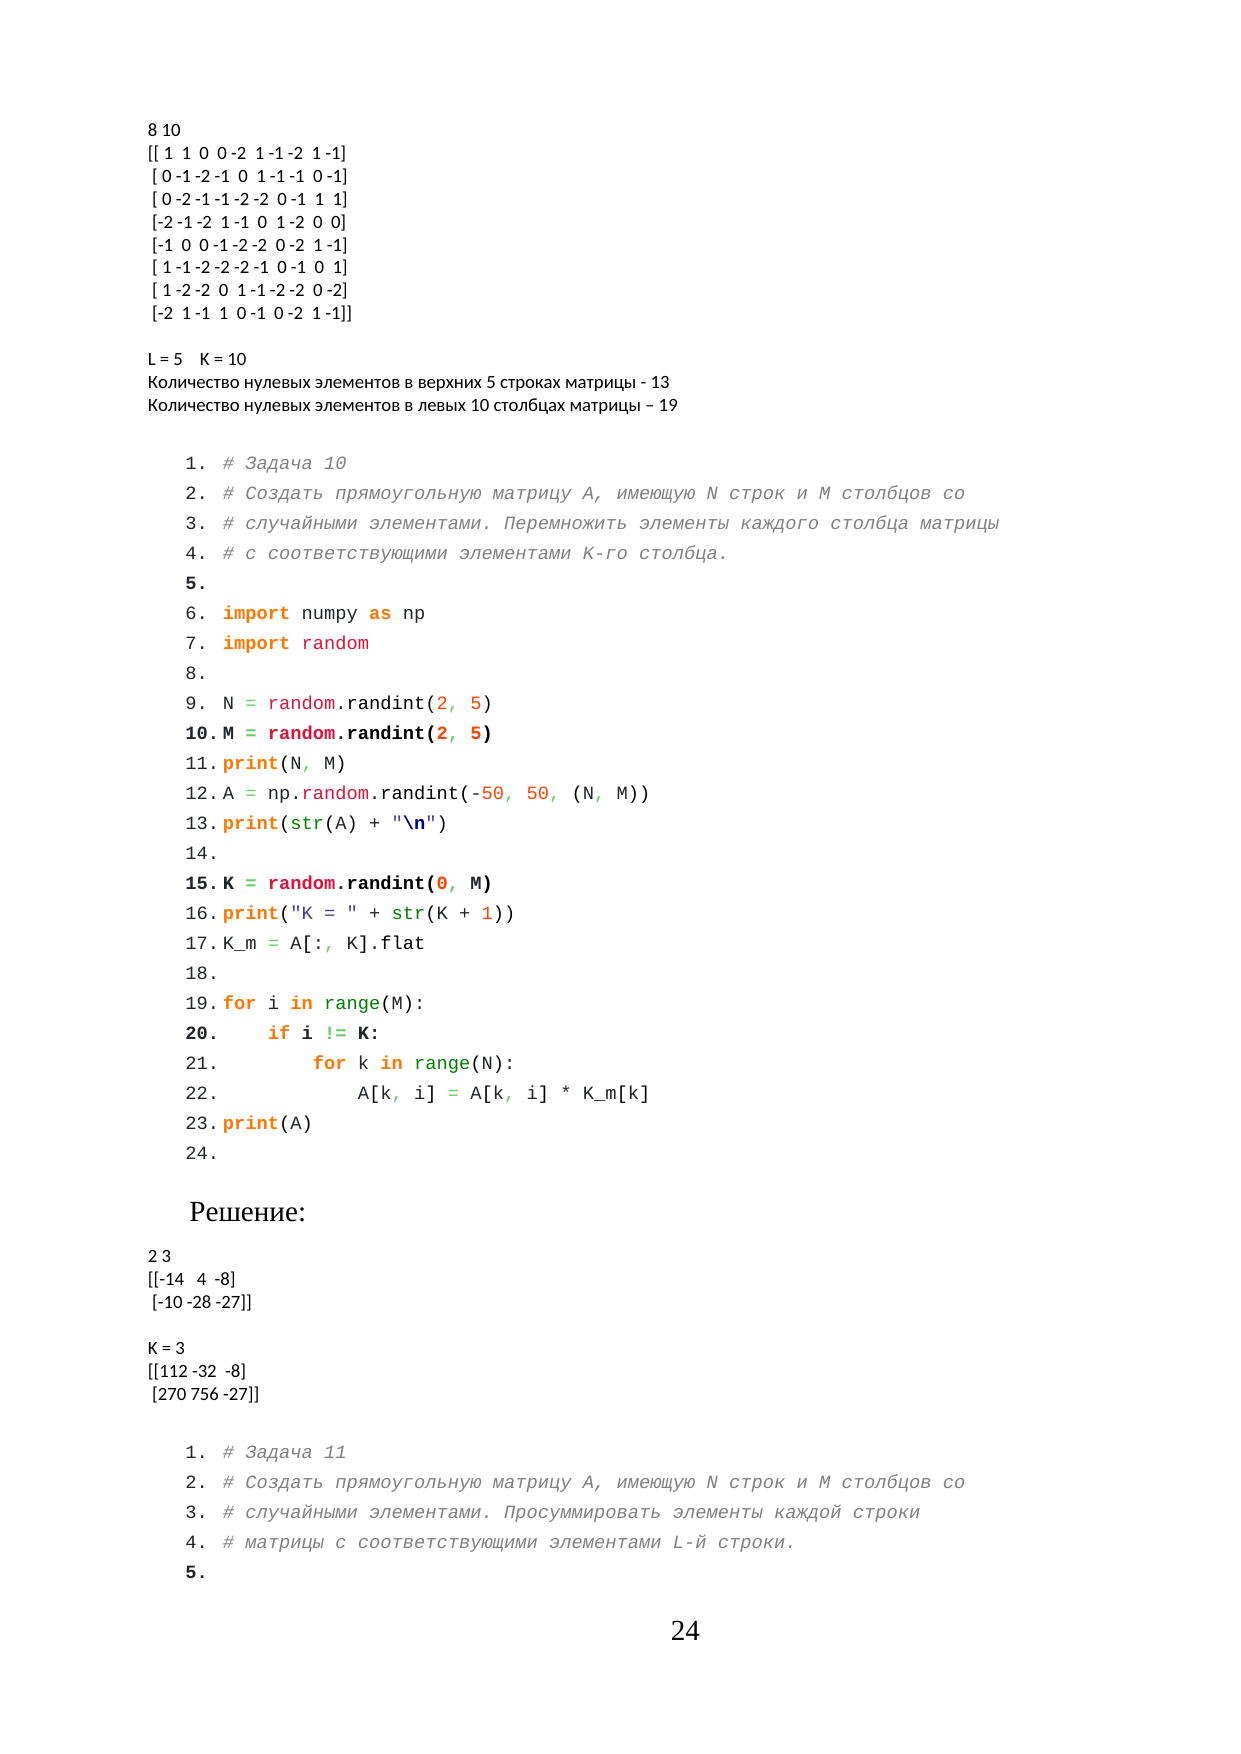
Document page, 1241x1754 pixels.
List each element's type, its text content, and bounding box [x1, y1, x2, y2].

text 2 3 [148, 1245, 1181, 1268]
list # случайными элементами. Перемножить элементы каждого столбца матрицы [185, 505, 1181, 535]
list K = random.randint(0, M) [185, 865, 1181, 895]
text Количество нулевых элементов в левых 10 столбцах матрицы – 19 [148, 393, 1181, 416]
text [ 1 -1 -2 -2 -2 -1 0 -1 0 1] [148, 256, 1181, 278]
text [-10 -28 -27]] [148, 1291, 1181, 1313]
text [-1 0 0 -1 -2 -2 0 -2 1 -1] [148, 233, 1181, 256]
list K_m = A[:, K].flat [185, 925, 1181, 955]
list N = random.randint(2, 5) [185, 685, 1181, 715]
list if i != K: [185, 1015, 1181, 1045]
text 8 10 [148, 118, 1181, 141]
text Количество нулевых элементов в верхних 5 строках матрицы - 13 [148, 370, 1181, 393]
list print("K = " + str(K + 1)) [185, 895, 1181, 925]
list # Задача 10 [185, 445, 1181, 475]
text [ 0 -1 -2 -1 0 1 -1 -1 0 -1] [148, 164, 1181, 187]
list print(N, M) [185, 745, 1181, 775]
text [[ 1 1 0 0 -2 1 -1 -2 1 -1] [148, 141, 1181, 164]
list for k in range(N): [185, 1045, 1181, 1075]
text [-2 1 -1 1 0 -1 0 -2 1 -1]] [148, 301, 1181, 324]
list import numpy as np [185, 595, 1181, 625]
list # с соответствующими элементами K-го столбца. [185, 535, 1181, 565]
list # случайными элементами. Просуммировать элементы каждой строки [185, 1494, 1181, 1524]
text [[112 -32 -8] [148, 1359, 1181, 1382]
list A = np.random.randint(-50, 50, (N, M)) [185, 775, 1181, 805]
text [270 756 -27]] [148, 1382, 1181, 1405]
text K = 3 [148, 1336, 1181, 1359]
text Решение: [148, 1194, 1181, 1228]
list for i in range(M): [185, 985, 1181, 1015]
text [ 1 -2 -2 0 1 -1 -2 -2 0 -2] [148, 278, 1181, 301]
list M = random.randint(2, 5) [185, 715, 1181, 745]
list # Создать прямоугольную матрицу A, имеющую N строк и M столбцов со [185, 1464, 1181, 1494]
list import random [185, 625, 1181, 655]
list print(str(A) + "\n") [185, 805, 1181, 835]
list # матрицы с соответствующими элементами L-й строки. [185, 1524, 1181, 1554]
text [ 0 -2 -1 -1 -2 -2 0 -1 1 1] [148, 187, 1181, 210]
text [-2 -1 -2 1 -1 0 1 -2 0 0] [148, 210, 1181, 233]
list print(A) [185, 1105, 1181, 1135]
text [[-14 4 -8] [148, 1268, 1181, 1291]
list # Задача 11 [185, 1434, 1181, 1464]
text L = 5 K = 10 [148, 347, 1181, 370]
list # Создать прямоугольную матрицу A, имеющую N строк и M столбцов со [185, 475, 1181, 505]
list A[k, i] = A[k, i] * K_m[k] [185, 1075, 1181, 1105]
